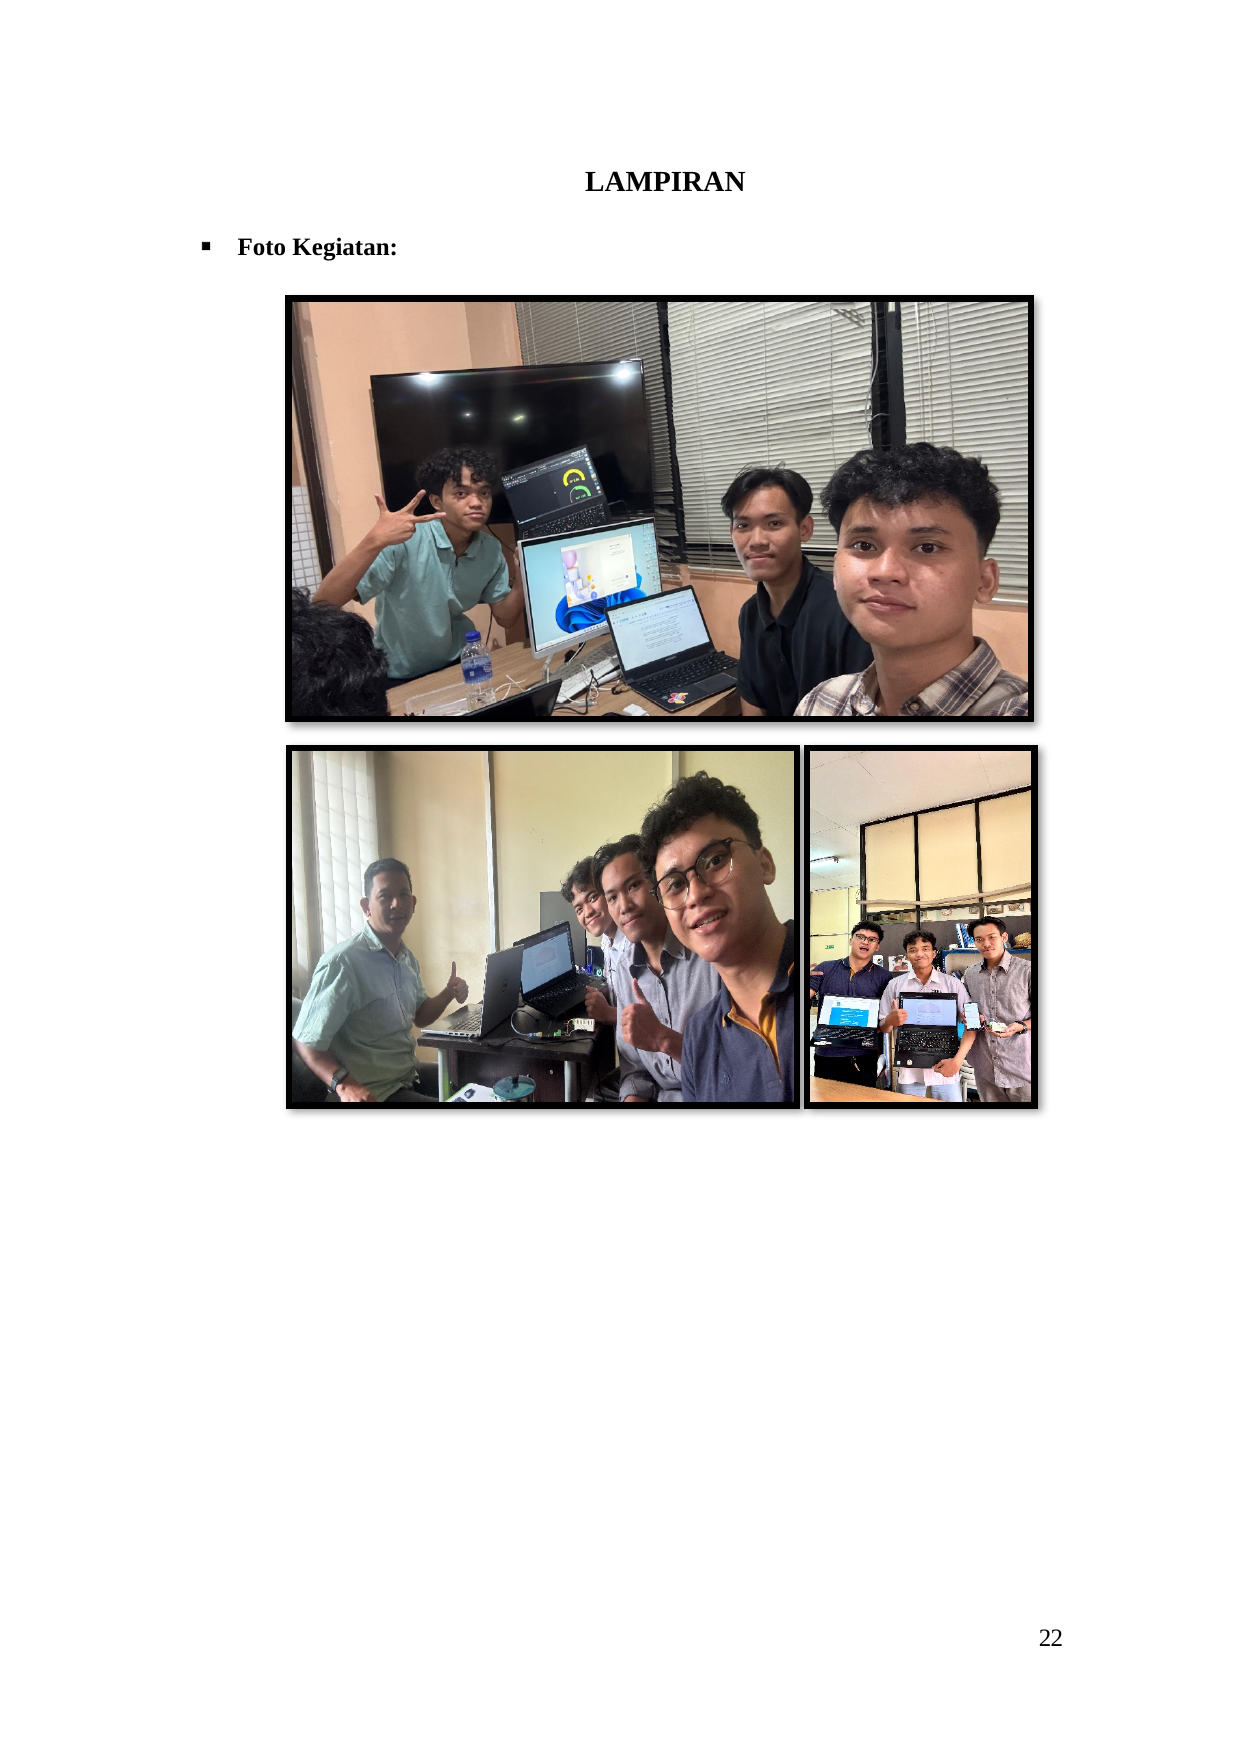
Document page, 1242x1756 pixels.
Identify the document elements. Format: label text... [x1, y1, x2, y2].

picture [292, 302, 1028, 716]
list Foto Kegiatan: [200, 232, 1168, 260]
picture [292, 751, 794, 1102]
text LAMPIRAN [162, 164, 1168, 198]
picture [810, 751, 1031, 1102]
